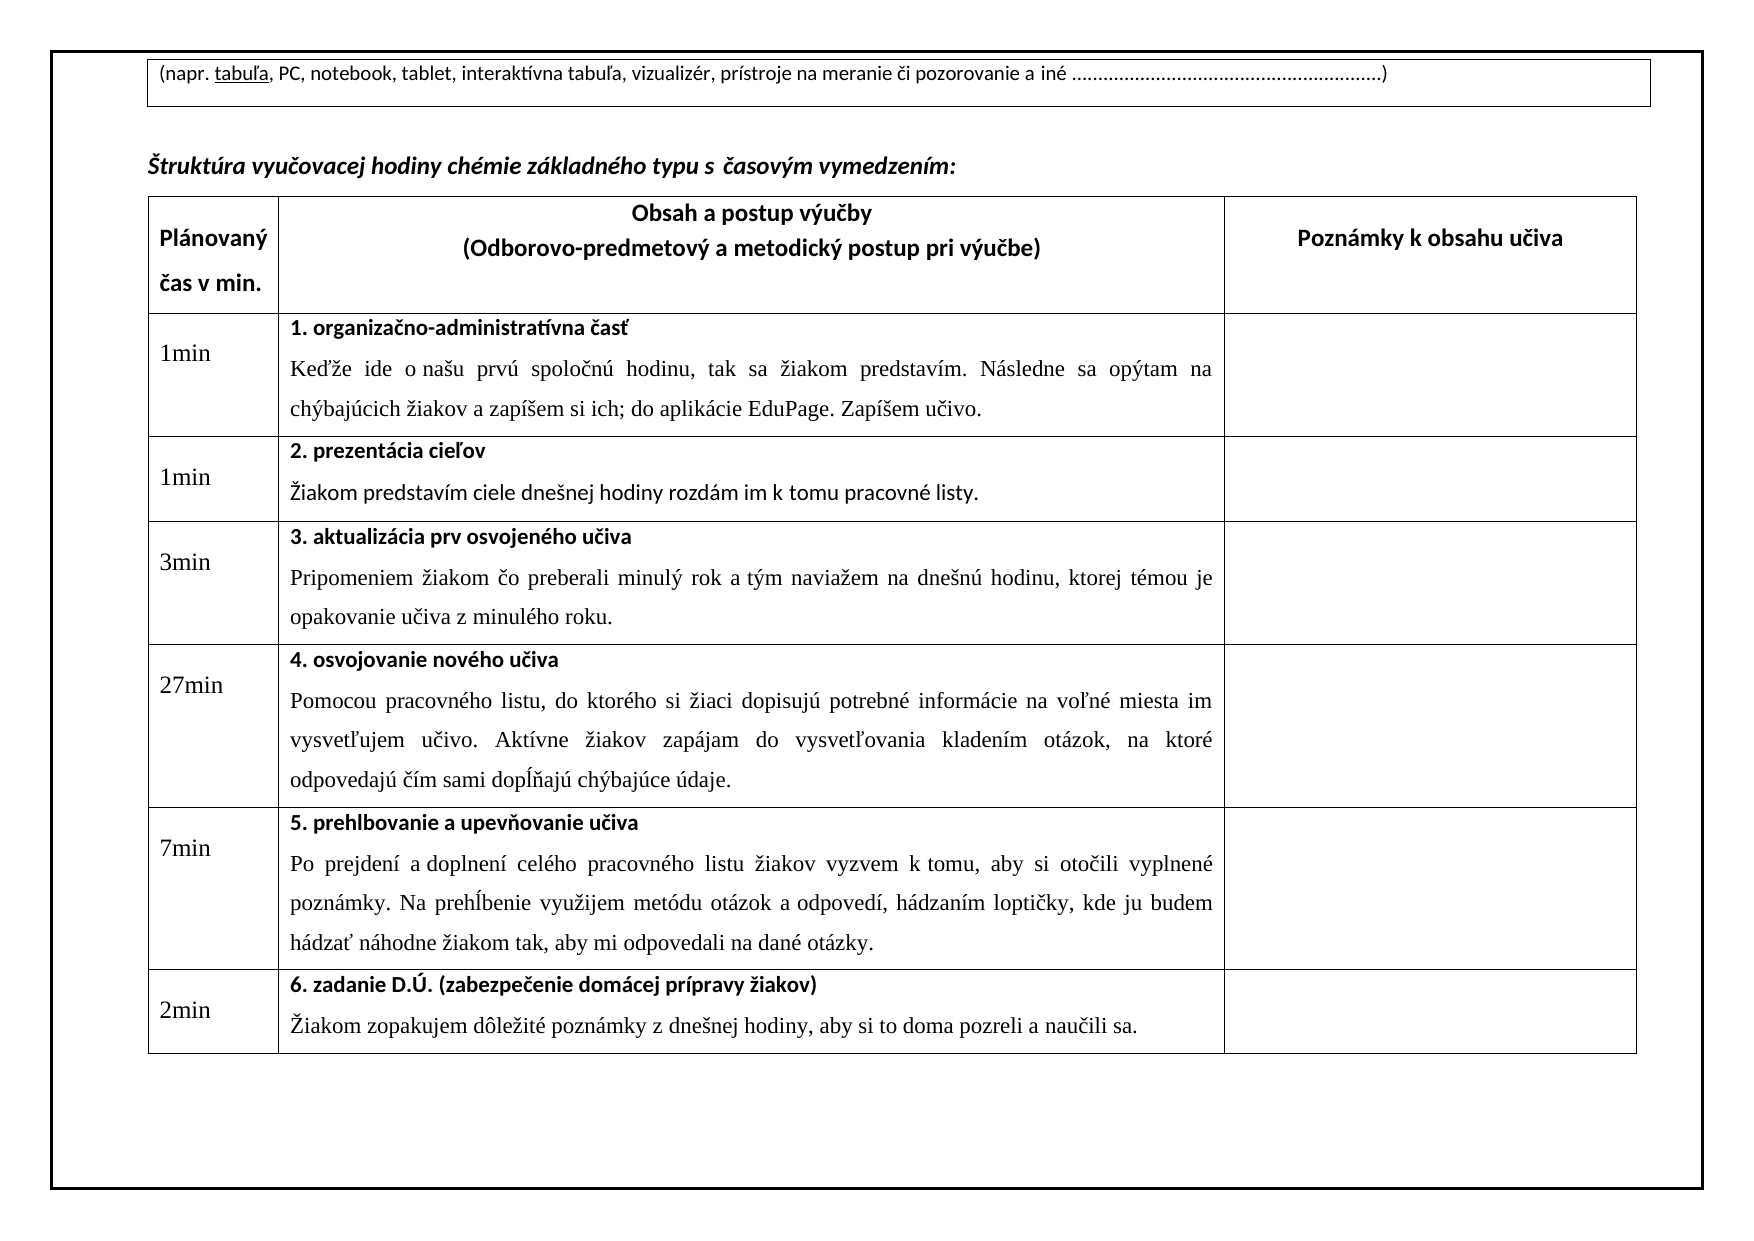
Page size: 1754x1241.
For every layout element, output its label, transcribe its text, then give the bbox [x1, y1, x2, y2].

table_cell 4. osvojovanie nového učiva Pomocou pracovného listu, do ktorého si žiaci dopisujú potrebné informácie na voľné miesta im vysvetľujem učivo. Aktívne žiakov zapájam do vysvetľovania kladením otázok, na ktoré odpovedajú čím sami dopĺňajú chýbajúce údaje. [279, 645, 1224, 807]
table_header Plánovaný čas v min. [149, 197, 278, 312]
table_cell 7min [149, 808, 278, 969]
table_header Obsah a postup výučby (Odborovo-predmetový a metodický postup pri výučbe) [279, 197, 1224, 312]
table_cell [1225, 970, 1636, 1053]
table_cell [148, 60, 1650, 106]
table_cell 3. aktualizácia prv osvojeného učiva Pripomeniem žiakom čo preberali minulý rok a tým naviažem na dnešnú hodinu, ktorej témou je opakovanie učiva z minulého roku. [279, 522, 1224, 644]
table_cell 3min [149, 522, 278, 644]
table_cell [1225, 808, 1636, 969]
table_cell 1min [149, 314, 278, 436]
table_cell [1225, 522, 1636, 644]
table_cell [1225, 437, 1636, 521]
table_cell 2. prezentácia cieľov Žiakom predstavím ciele dnešnej hodiny rozdám im k tomu pracovné listy. [279, 437, 1224, 521]
table_header Poznámky k obsahu učiva [1225, 197, 1636, 312]
table_cell [1225, 314, 1636, 436]
table_cell 2min [149, 970, 278, 1053]
table_cell 6. zadanie D.Ú. (zabezpečenie domácej prípravy žiakov) Žiakom zopakujem dôležité poznámky z dnešnej hodiny, aby si to doma pozreli a naučili sa. [279, 970, 1224, 1053]
table_cell 1. organizačno-administratívna časť Keďže ide o našu prvú spoločnú hodinu, tak sa žiakom predstavím. Následne sa opýtam na chýbajúcich žiakov a zapíšem si ich; do aplikácie EduPage. Zapíšem učivo. [279, 314, 1224, 436]
table_cell 27min [149, 645, 278, 807]
table_cell 5. prehlbovanie a upevňovanie učiva Po prejdení a doplnení celého pracovného listu žiakov vyzvem k tomu, aby si otočili vyplnené poznámky. Na prehĺbenie využijem metódu otázok a odpovedí, hádzaním loptičky, kde ju budem hádzať náhodne žiakom tak, aby mi odpovedali na dané otázky. [279, 808, 1224, 969]
table_cell 1min [149, 437, 278, 521]
text Štruktúra vyučovacej hodiny chémie základného typu s časovým vymedzením: [148, 150, 1606, 181]
table_cell [1225, 645, 1636, 807]
